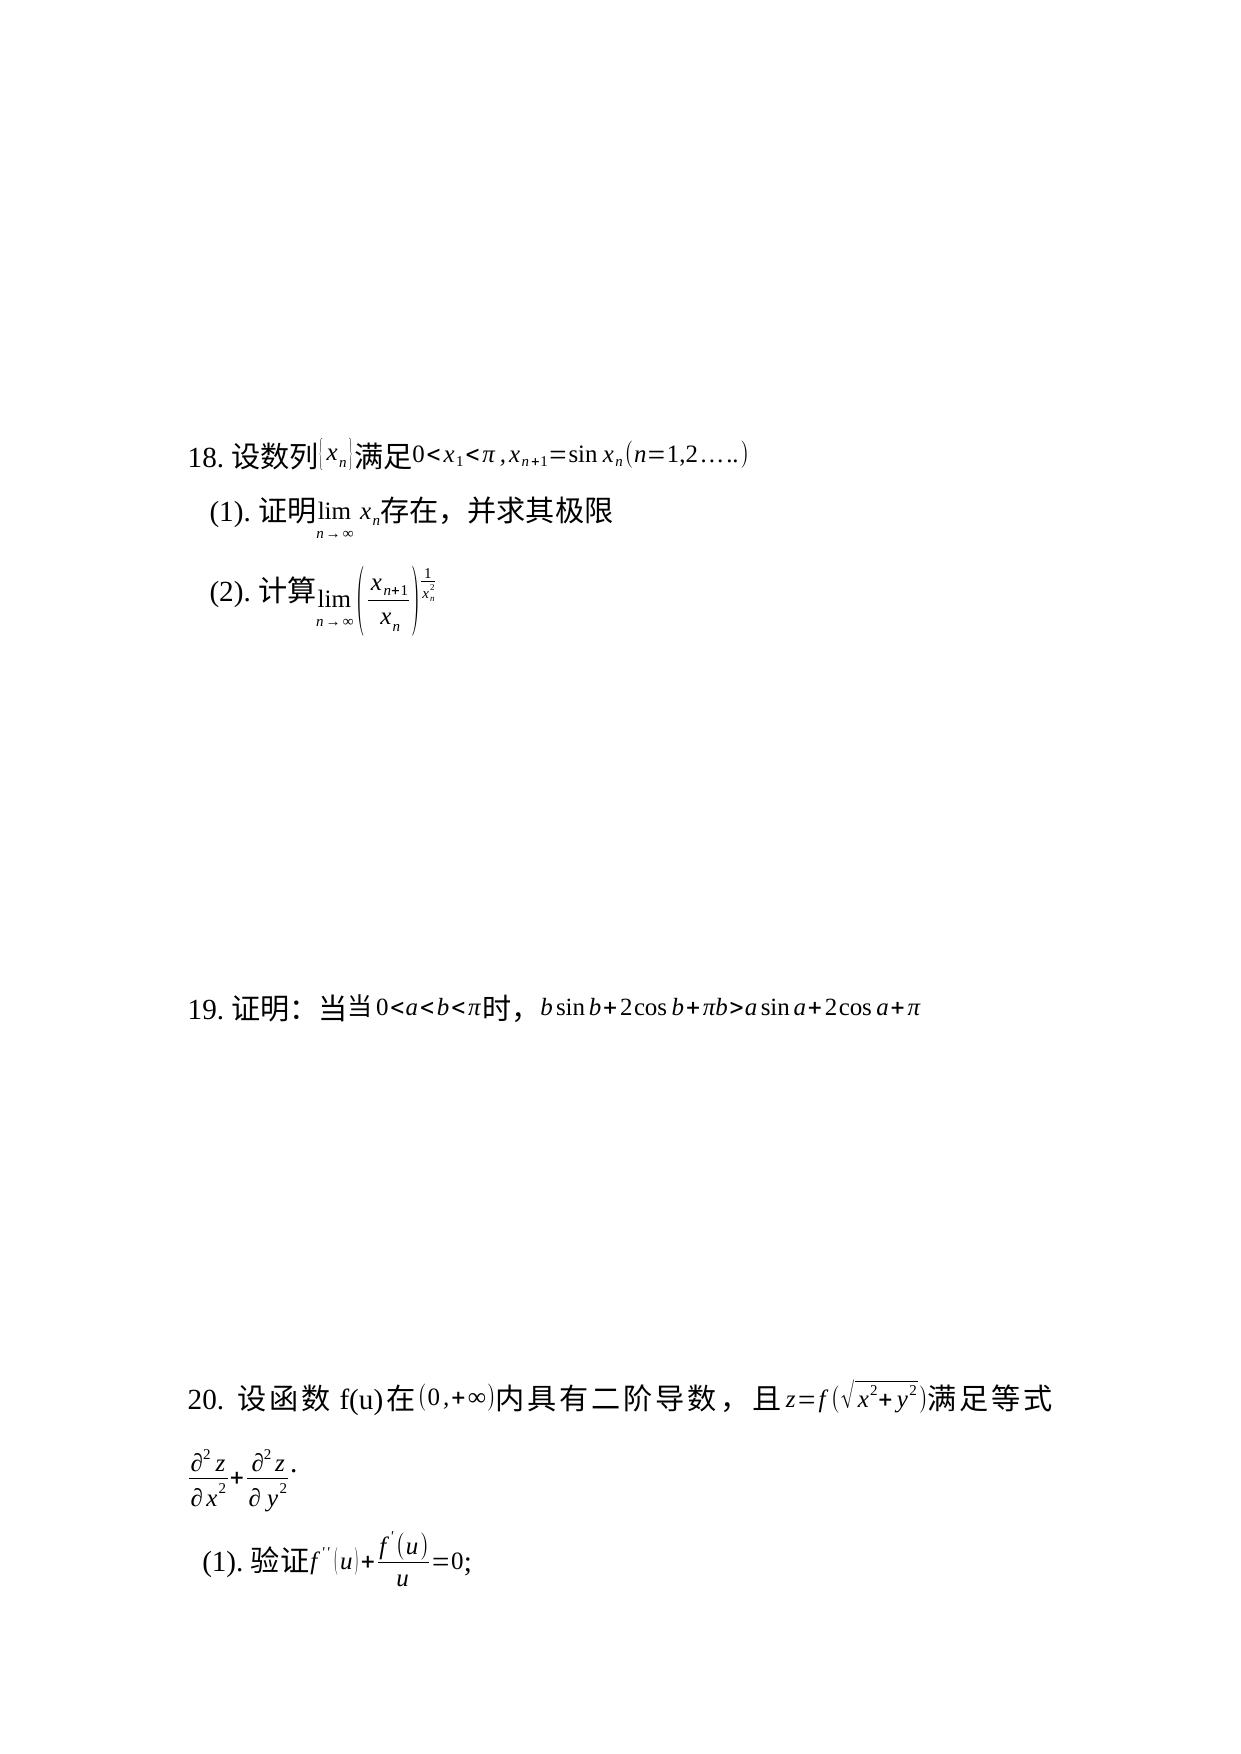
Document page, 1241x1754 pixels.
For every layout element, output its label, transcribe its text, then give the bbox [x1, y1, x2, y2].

text (1). 验证; [187, 1527, 1053, 1592]
text (2). 计算 [187, 552, 1053, 649]
text 18. 设数列满足 [187, 422, 1053, 487]
text 19. 证明：当时， [187, 974, 1053, 1039]
text (1). 证明存在，并求其极限 [187, 487, 1053, 552]
text 20. 设函数f(u)在内具有二阶导数，且满足等式. [187, 1364, 1053, 1527]
